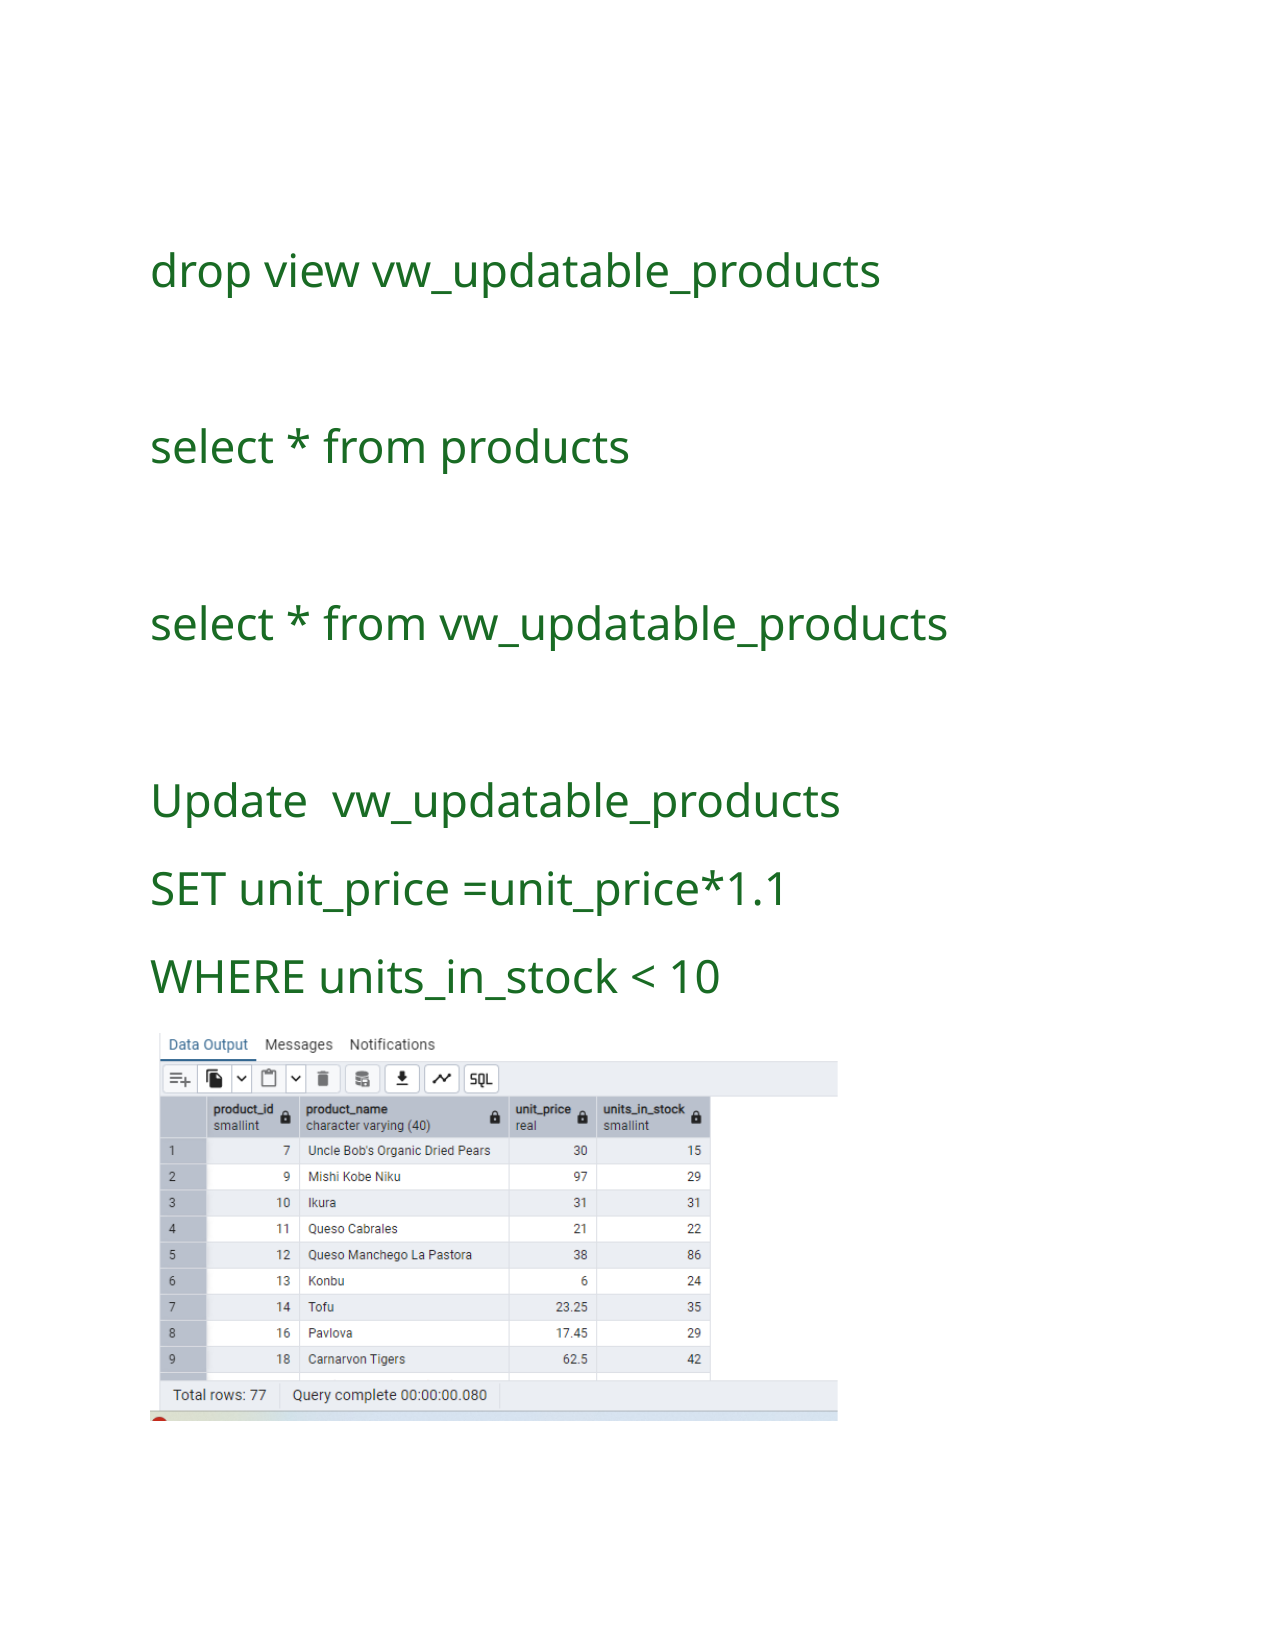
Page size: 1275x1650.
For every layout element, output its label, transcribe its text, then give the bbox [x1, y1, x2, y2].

text WHERE units_in_stock < 10 [150, 945, 1125, 1007]
text drop view vw_updatable_products [150, 238, 1125, 301]
text select * from products [150, 415, 1125, 477]
text select * from vw_updatable_products [150, 592, 1125, 654]
text SET unit_price =unit_price*1.1 [150, 857, 1125, 919]
text Update vw_updatable_products [150, 768, 1125, 831]
picture [150, 1033, 838, 1421]
